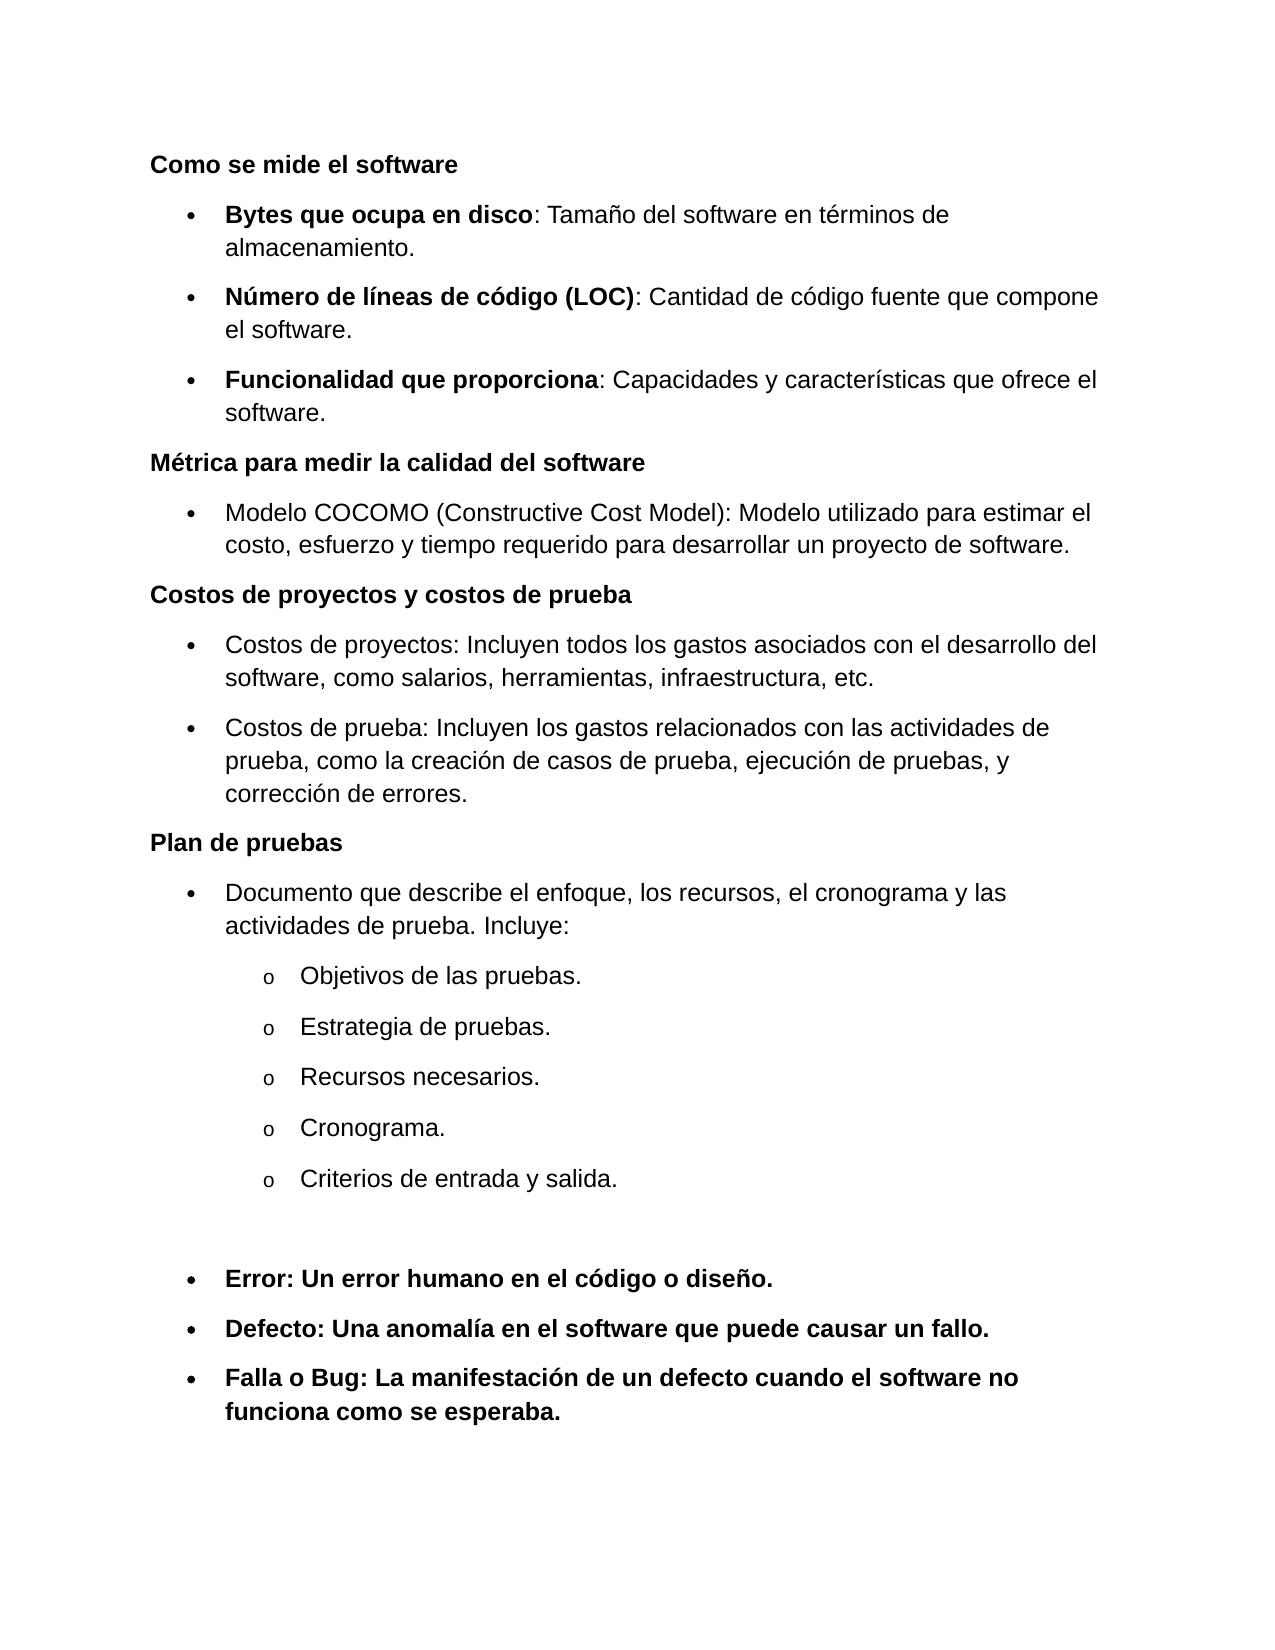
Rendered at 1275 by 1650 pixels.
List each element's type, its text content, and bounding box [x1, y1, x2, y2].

list Error: Un error humano en el código o diseño. [187, 1264, 1125, 1293]
list Falla o Bug: La manifestación de un defecto cuando el software no funciona como se esperaba. [187, 1363, 1125, 1425]
list Documento que describe el enfoque, los recursos, el cronograma y las actividades de prueba. Incluye: [187, 878, 1125, 940]
list Estrategia de pruebas. [262, 1011, 1125, 1041]
list Objetivos de las pruebas. [262, 961, 1125, 990]
list Costos de proyectos: Incluyen todos los gastos asociados con el desarrollo del software, como salarios, herramientas, infraestructura, etc. [187, 630, 1125, 692]
list Criterios de entrada y salida. [262, 1164, 1125, 1193]
text Métrica para medir la calidad del software [150, 448, 1125, 477]
text Plan de pruebas [150, 828, 1125, 857]
list Número de líneas de código (LOC): Cantidad de código fuente que compone el software. [187, 282, 1125, 344]
list Bytes que ocupa en disco: Tamaño del software en términos de almacenamiento. [187, 200, 1125, 261]
text Costos de proyectos y costos de prueba [150, 580, 1125, 609]
list Modelo COCOMO (Constructive Cost Model): Modelo utilizado para estimar el costo, esfuerzo y tiempo requerido para desarrollar un proyecto de software. [187, 497, 1125, 559]
list Costos de prueba: Incluyen los gastos relacionados con las actividades de prueba, como la creación de casos de prueba, ejecución de pruebas, y corrección de errores. [187, 713, 1125, 807]
list Recursos necesarios. [262, 1062, 1125, 1092]
list Cronograma. [262, 1113, 1125, 1143]
text Como se mide el software [150, 150, 1125, 179]
list Funcionalidad que proporciona: Capacidades y características que ofrece el software. [187, 365, 1125, 427]
list Defecto: Una anomalía en el software que puede causar un fallo. [187, 1314, 1125, 1342]
